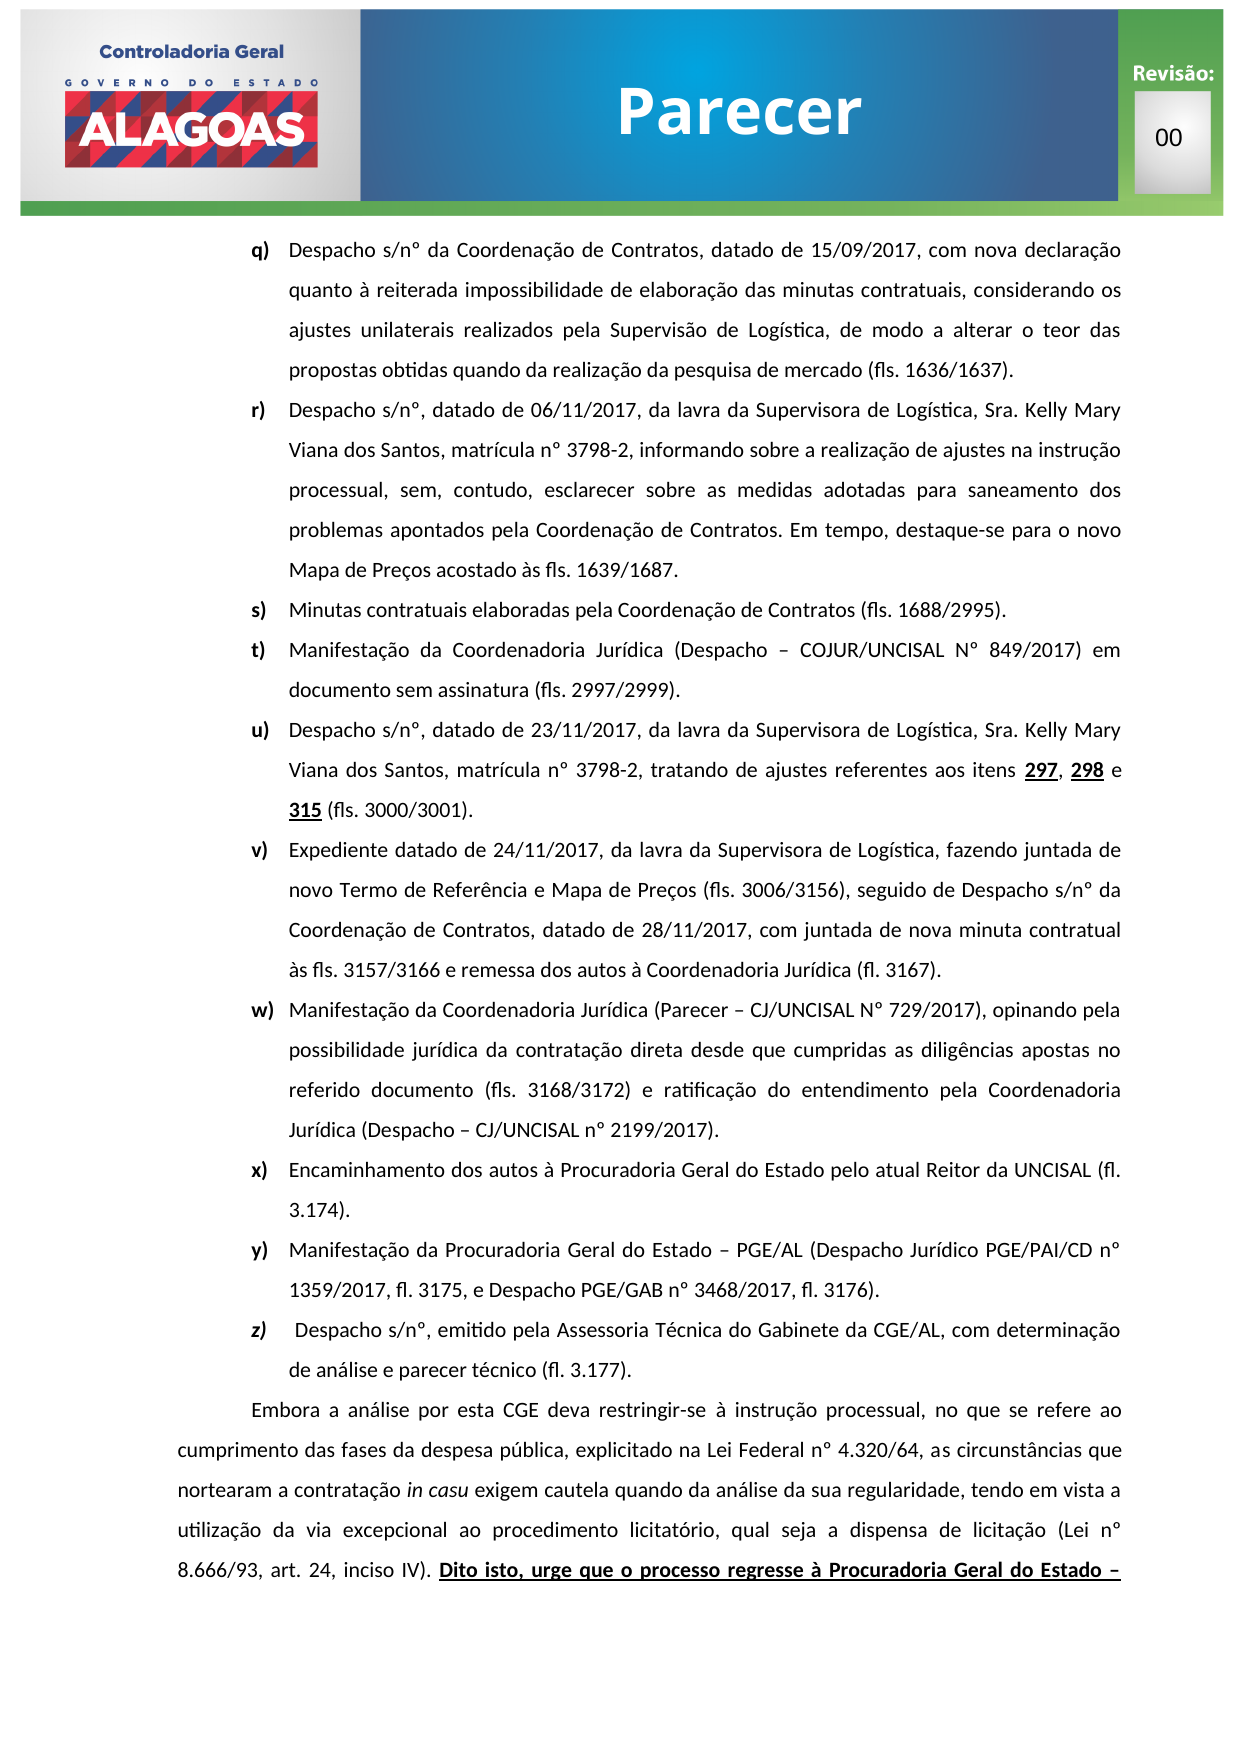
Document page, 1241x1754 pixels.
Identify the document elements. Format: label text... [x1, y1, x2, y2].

list Expediente datado de 24/11/2017, da lavra da Supervisora de Logística, fazendo juntada de novo Termo de Referência e Mapa de Preços (fls. 3006/3156), seguido de Despacho s/nº da Coordenação de Contratos, datado de 28/11/2017, com juntada de nova minuta contratual às fls. 3157/3166 e remessa dos autos à Coordenadoria Jurídica (fl. 3167). [251, 836, 1122, 983]
list Minutas contratuais elaboradas pela Coordenação de Contratos (fls. 1688/2995). [251, 596, 1122, 623]
list Manifestação da Procuradoria Geral do Estado – PGE/AL (Despacho Jurídico PGE/PAI/CD nº 1359/2017, fl. 3175, e Despacho PGE/GAB nº 3468/2017, fl. 3176). [251, 1236, 1122, 1303]
picture [20, 9, 1224, 216]
list Despacho s/nº, emitido pela Assessoria Técnica do Gabinete da CGE/AL, com determinação de análise e parecer técnico (fl. 3.177). [251, 1316, 1122, 1383]
list Despacho s/nº, datado de 06/11/2017, da lavra da Supervisora de Logística, Sra. Kelly Mary Viana dos Santos, matrícula nº 3798-2, informando sobre a realização de ajustes na instrução processual, sem, contudo, esclarecer sobre as medidas adotadas para saneamento dos problemas apontados pela Coordenação de Contratos. Em tempo, destaque-se para o novo Mapa de Preços acostado às fls. 1639/1687. [251, 396, 1122, 583]
list Despacho s/nº da Coordenação de Contratos, datado de 15/09/2017, com nova declaração quanto à reiterada impossibilidade de elaboração das minutas contratuais, considerando os ajustes unilaterais realizados pela Supervisão de Logística, de modo a alterar o teor das propostas obtidas quando da realização da pesquisa de mercado (fls. 1636/1637). [251, 236, 1122, 383]
list Despacho s/nº, datado de 23/11/2017, da lavra da Supervisora de Logística, Sra. Kelly Mary Viana dos Santos, matrícula nº 3798-2, tratando de ajustes referentes aos itens 297, 298 e 315 (fls. 3000/3001). [251, 716, 1122, 823]
list Encaminhamento dos autos à Procuradoria Geral do Estado pelo atual Reitor da UNCISAL (fl. 3.174). [251, 1156, 1122, 1223]
list Manifestação da Coordenadoria Jurídica (Parecer – CJ/UNCISAL Nº 729/2017), opinando pela possibilidade jurídica da contratação direta desde que cumpridas as diligências apostas no referido documento (fls. 3168/3172) e ratificação do entendimento pela Coordenadoria Jurídica (Despacho – CJ/UNCISAL nº 2199/2017). [251, 996, 1122, 1143]
list Manifestação da Coordenadoria Jurídica (Despacho – COJUR/UNCISAL Nº 849/2017) em documento sem assinatura (fls. 2997/2999). [251, 636, 1122, 703]
